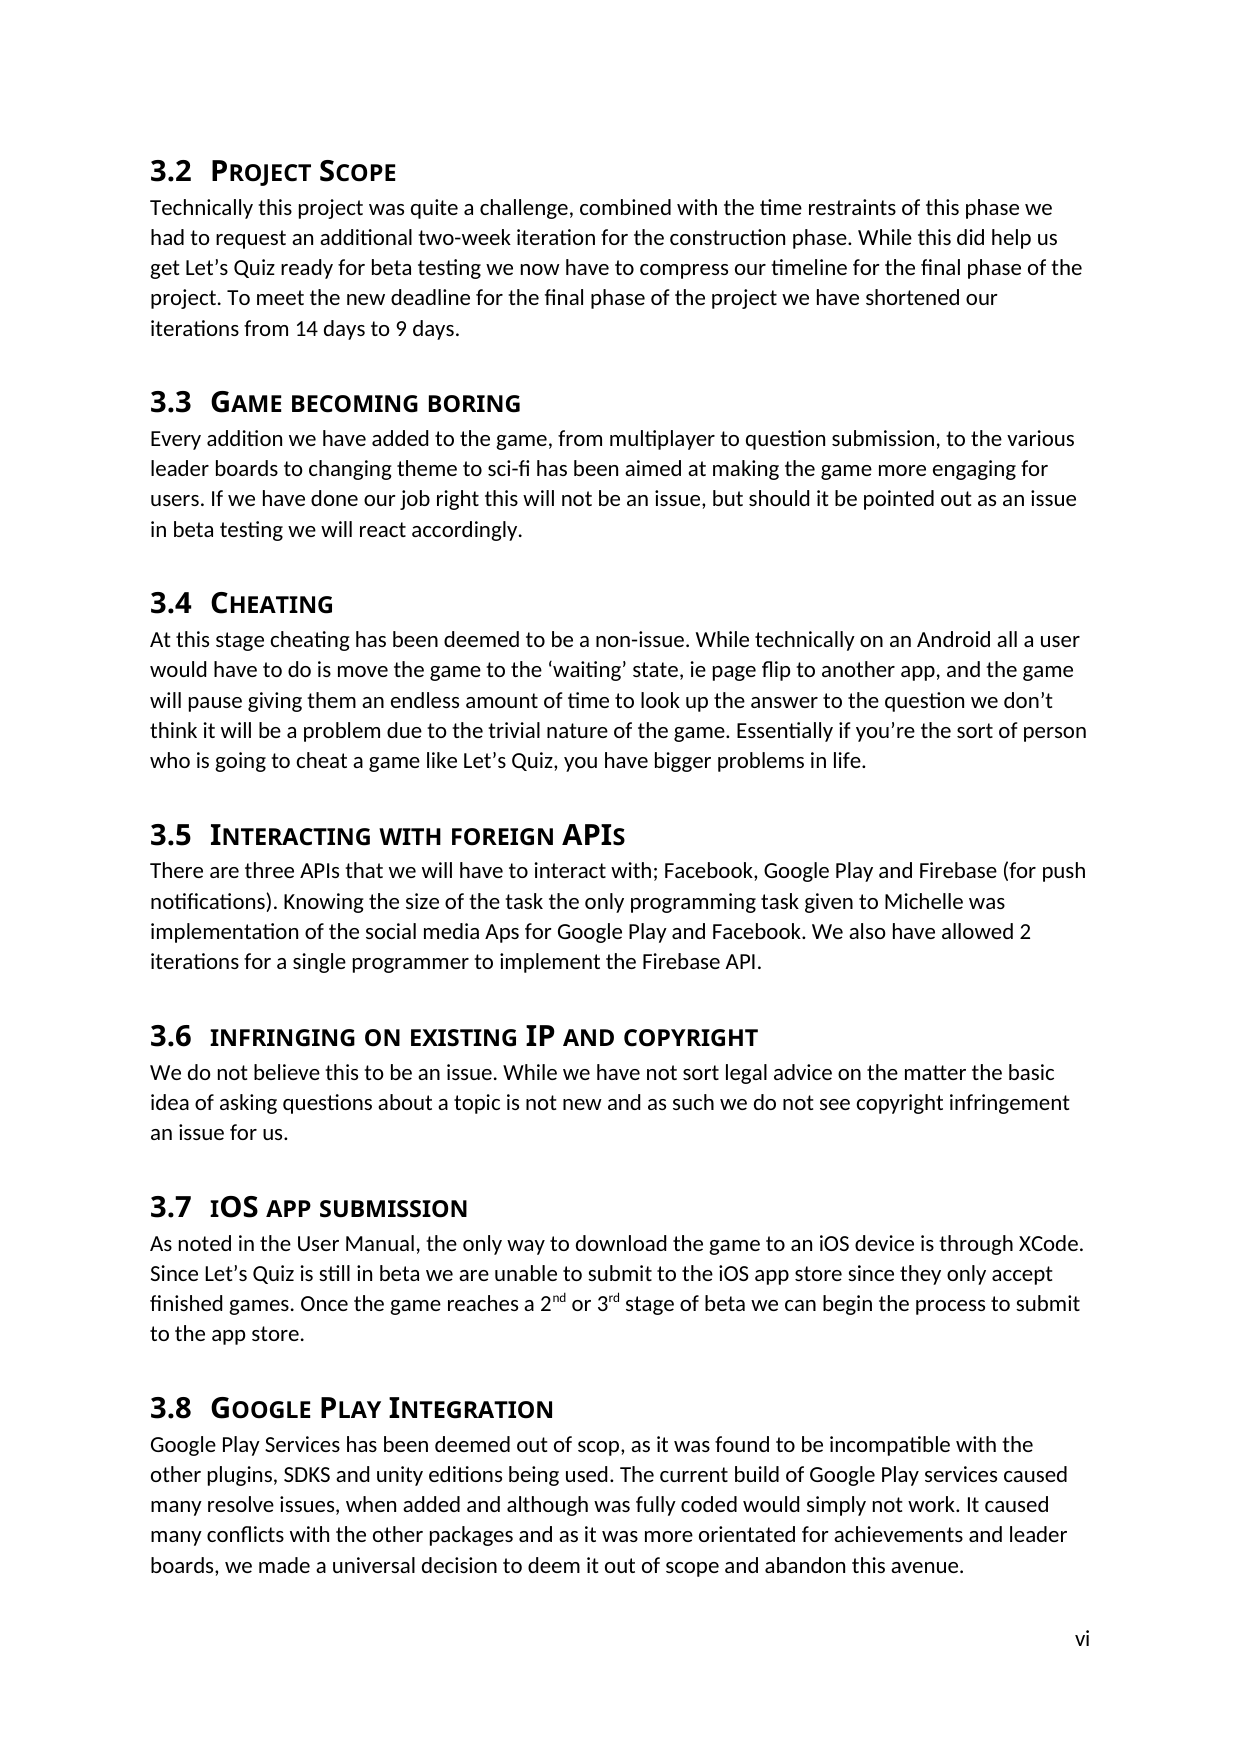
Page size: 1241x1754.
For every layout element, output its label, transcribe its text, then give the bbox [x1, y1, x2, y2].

text We do not believe this to be an issue. While we have not sort legal advice on the matter the basic idea of asking questions about a topic is not new and as such we do not see copyright infringement an issue for us. [150, 1058, 1090, 1146]
subtitle infringing on existing IP and copyright [150, 1015, 1090, 1055]
text Every addition we have added to the game, from multiplayer to question submission, to the various leader boards to changing theme to sci-fi has been aimed at making the game more engaging for users. If we have done our job right this will not be an issue, but should it be pointed out as an issue in beta testing we will react accordingly. [150, 424, 1090, 543]
subtitle iOS app submission [150, 1186, 1090, 1226]
text As noted in the User Manual, the only way to download the game to an iOS device is through XCode. Since Let’s Quiz is still in beta we are unable to submit to the iOS app store since they only accept finished games. Once the game reaches a 2nd or 3rd stage of beta we can begin the process to submit to the app store. [150, 1229, 1090, 1347]
subtitle Game becoming boring [150, 381, 1090, 421]
text Google Play Services has been deemed out of scop, as it was found to be incompatible with the other plugins, SDKS and unity editions being used. The current build of Google Play services caused many resolve issues, when added and although was fully coded would simply not work. It caused many conflicts with the other packages and as it was more orientated for achievements and leader boards, we made a universal decision to deem it out of scope and abandon this avenue. [150, 1430, 1090, 1579]
subtitle Google Play Integration [150, 1387, 1090, 1427]
subtitle Interacting with foreign APIs [150, 814, 1090, 853]
text At this stage cheating has been deemed to be a non-issue. While technically on an Android all a user would have to do is move the game to the ‘waiting’ state, ie page flip to another app, and the game will pause giving them an endless amount of time to look up the answer to the question we don’t think it will be a problem due to the trivial nature of the game. Essentially if you’re the sort of person who is going to cheat a game like Let’s Quiz, you have bigger problems in life. [150, 625, 1090, 774]
text There are three APIs that we will have to interact with; Facebook, Google Play and Firebase (for push notifications). Knowing the size of the task the only programming task given to Michelle was implementation of the social media Aps for Google Play and Facebook. We also have allowed 2 iterations for a single programmer to implement the Firebase API. [150, 857, 1090, 975]
subtitle Project Scope [150, 150, 1090, 190]
text Technically this project was quite a challenge, combined with the time restraints of this phase we had to request an additional two-week iteration for the construction phase. While this did help us get Let’s Quiz ready for beta testing we now have to compress our timeline for the final phase of the project. To meet the new deadline for the final phase of the project we have shortened our iterations from 14 days to 9 days. [150, 193, 1090, 342]
subtitle Cheating [150, 582, 1090, 622]
